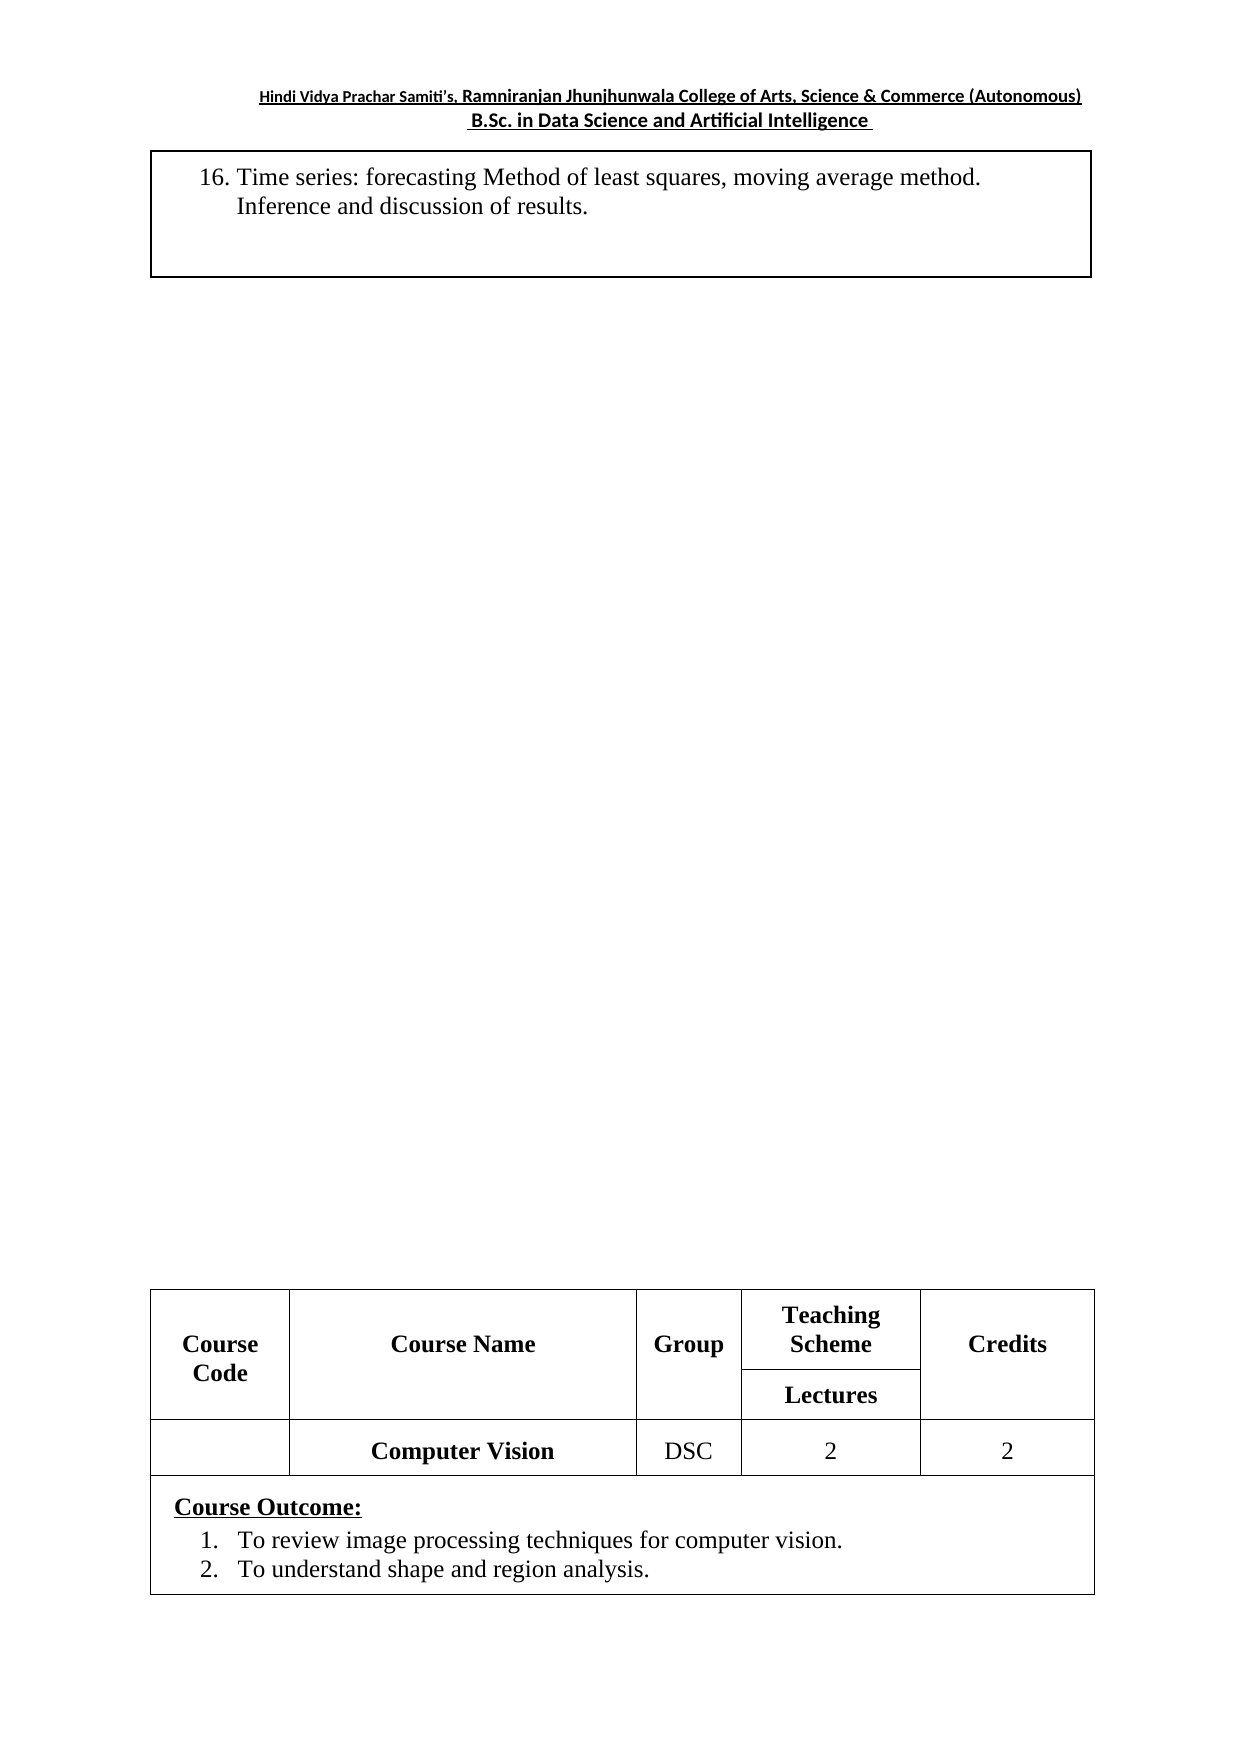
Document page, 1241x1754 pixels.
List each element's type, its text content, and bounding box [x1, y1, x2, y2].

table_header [152, 152, 1090, 276]
table_cell [151, 1420, 289, 1475]
table_cell 2 [742, 1420, 920, 1475]
table_header Course Code [151, 1290, 289, 1419]
table_header Course Name [290, 1290, 636, 1419]
table_header Teaching Scheme [742, 1290, 920, 1369]
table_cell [151, 1476, 1094, 1593]
table_cell DSC [637, 1420, 741, 1475]
table_cell Lectures [742, 1370, 920, 1419]
table_header Credits [921, 1290, 1094, 1419]
table_header Group [637, 1290, 741, 1419]
table_cell Computer Vision [290, 1420, 636, 1475]
table_cell 2 [921, 1420, 1094, 1475]
